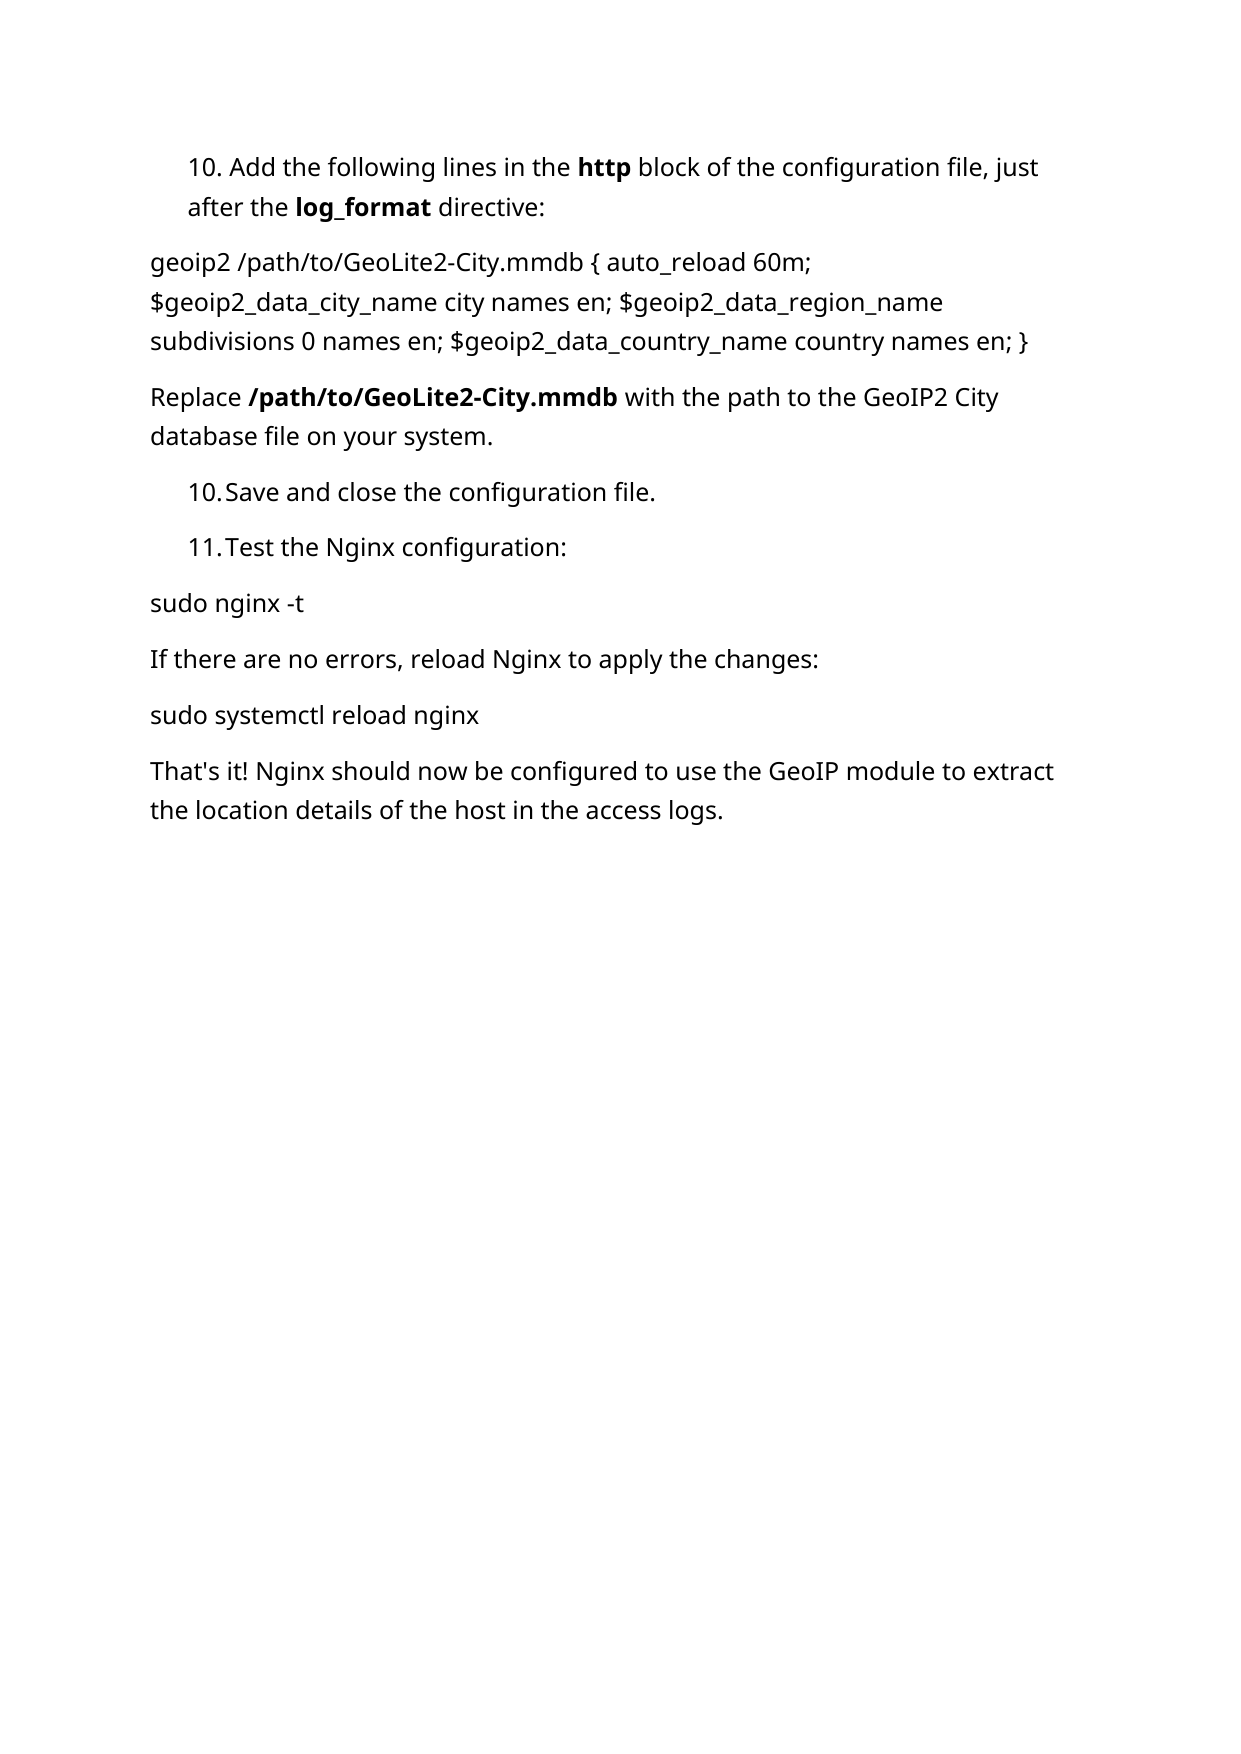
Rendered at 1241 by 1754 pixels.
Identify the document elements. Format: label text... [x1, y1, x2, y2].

text sudo nginx -t [150, 586, 1090, 620]
text That's it! Nginx should now be configured to use the GeoIP module to extract the location details of the host in the access logs. [150, 753, 1090, 827]
list Test the Nginx configuration: [187, 530, 1090, 564]
text 10. Add the following lines in the http block of the configuration file, just after the log_format directive: [187, 150, 1090, 223]
text sudo systemctl reload nginx [150, 697, 1090, 732]
text Replace /path/to/GeoLite2-City.mmdb with the path to the GeoIP2 City database file on your system. [150, 379, 1090, 452]
list Save and close the configuration file. [187, 474, 1090, 508]
text If there are no errors, reload Nginx to apply the changes: [150, 642, 1090, 676]
text geoip2 /path/to/GeoLite2-City.mmdb { auto_reload 60m; $geoip2_data_city_name city names en; $geoip2_data_region_name subdivisions 0 names en; $geoip2_data_country_name country names en; } [150, 245, 1090, 357]
